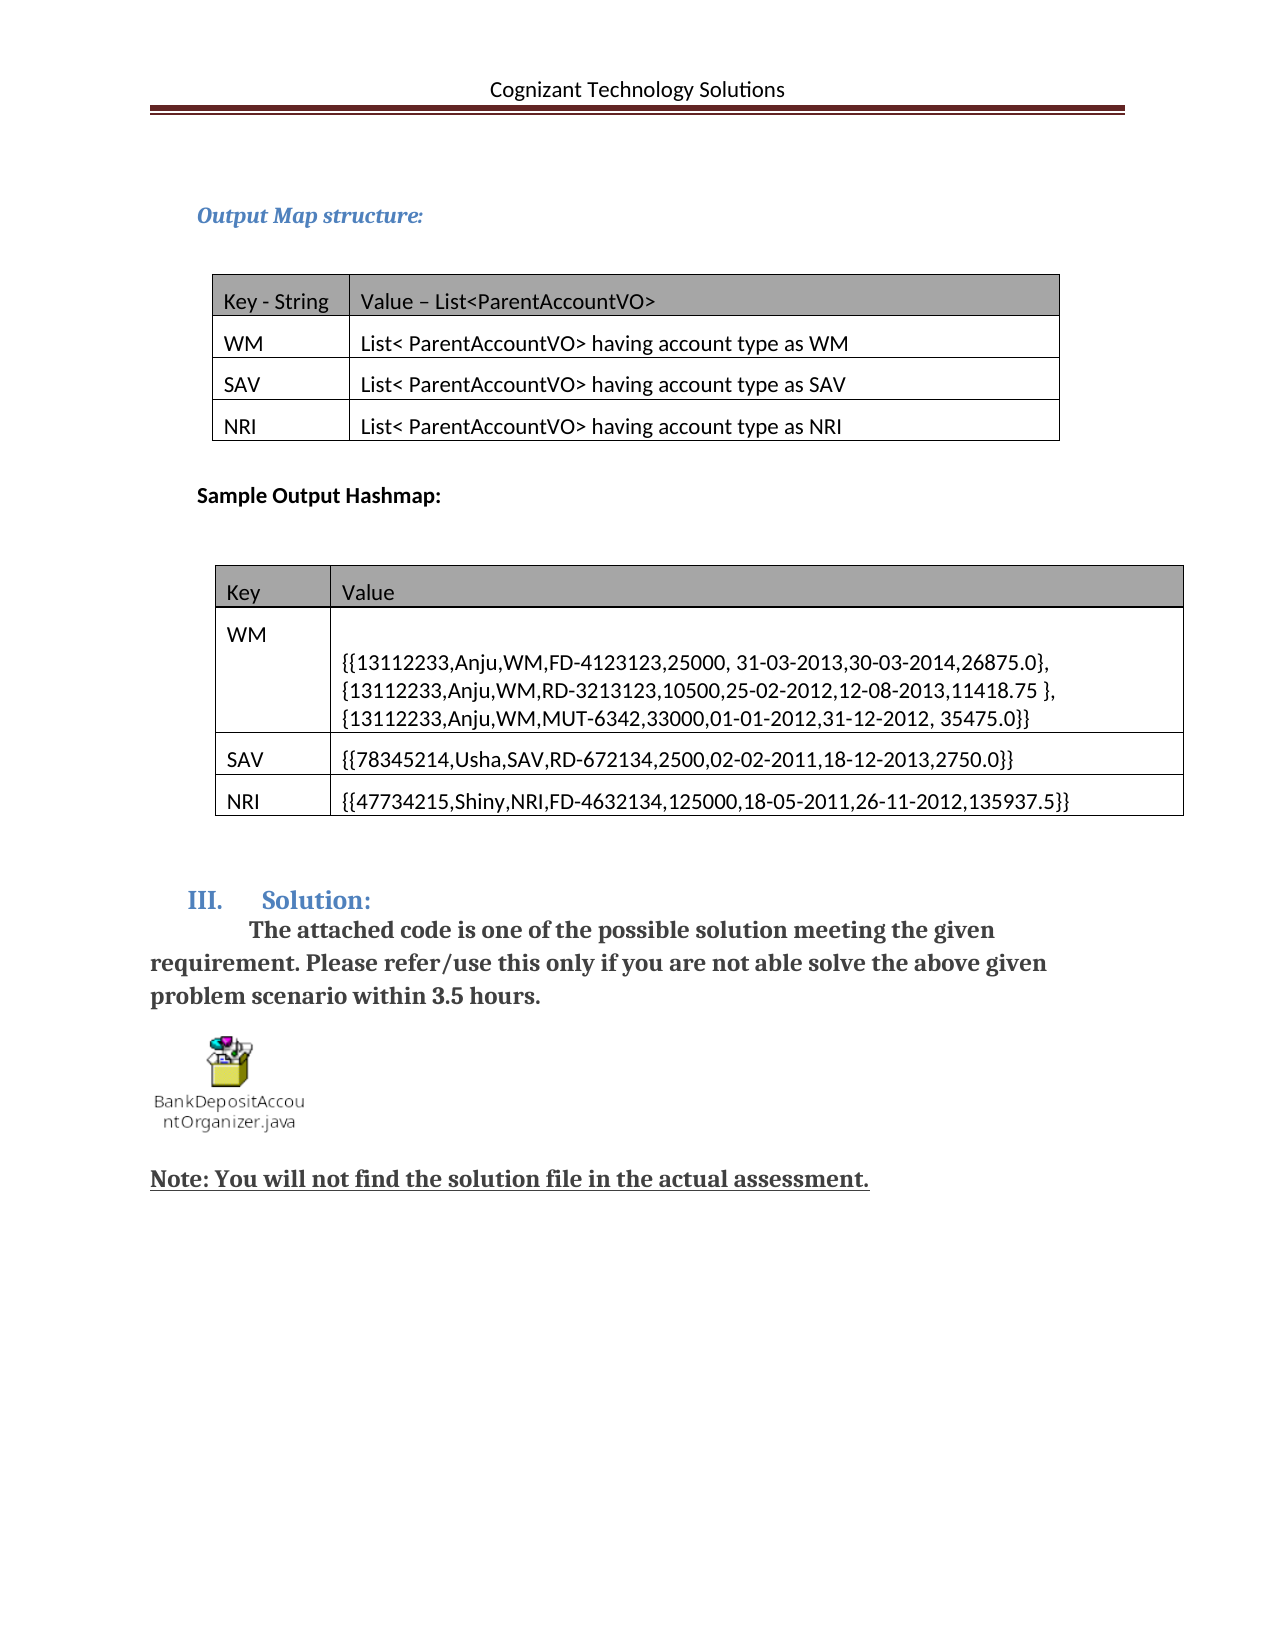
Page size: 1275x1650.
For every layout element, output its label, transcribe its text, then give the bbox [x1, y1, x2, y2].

table_cell List< ParentAccountVO> having account type as WM [350, 316, 1059, 357]
table_header Key [216, 566, 330, 606]
table_cell {{78345214,Usha,SAV,RD-672134,2500,02-02-2011,18-12-2013,2750.0}} [331, 733, 1183, 773]
table_cell SAV [213, 358, 349, 398]
subtitle Output Map structure: [197, 203, 1125, 229]
table_cell {{47734215,Shiny,NRI,FD-4632134,125000,18-05-2011,26-11-2012,135937.5}} [331, 775, 1183, 815]
table_header Value – List<ParentAccountVO> [350, 275, 1059, 315]
list Solution: [187, 885, 1125, 916]
text The attached code is one of the possible solution meeting the given requirement. Please refer/use this only if you are not able solve the above given problem scenario within 3.5 hours. [150, 916, 1125, 1011]
table_header Value [331, 566, 1183, 606]
table_cell List< ParentAccountVO> having account type as NRI [350, 400, 1059, 440]
table_cell List< ParentAccountVO> having account type as SAV [350, 358, 1059, 398]
text Note: You will not find the solution file in the actual assessment. [150, 1165, 1125, 1194]
table_cell {{13112233,Anju,WM,FD-4123123,25000, 31-03-2013,30-03-2014,26875.0}, {13112233,Anju,WM,RD-3213123,10500,25-02-2012,12-08-2013,11418.75 }, {13112233,Anju,WM,MUT-6342,33000,01-01-2012,31-12-2012, 35475.0}} [331, 608, 1183, 732]
table_cell WM [213, 316, 349, 357]
table_cell NRI [216, 775, 330, 815]
text Sample Output Hashmap: [192, 482, 1125, 509]
table_header Key - String [213, 275, 349, 315]
table_cell SAV [216, 733, 330, 773]
table_cell WM [216, 608, 330, 732]
table_cell NRI [213, 400, 349, 440]
